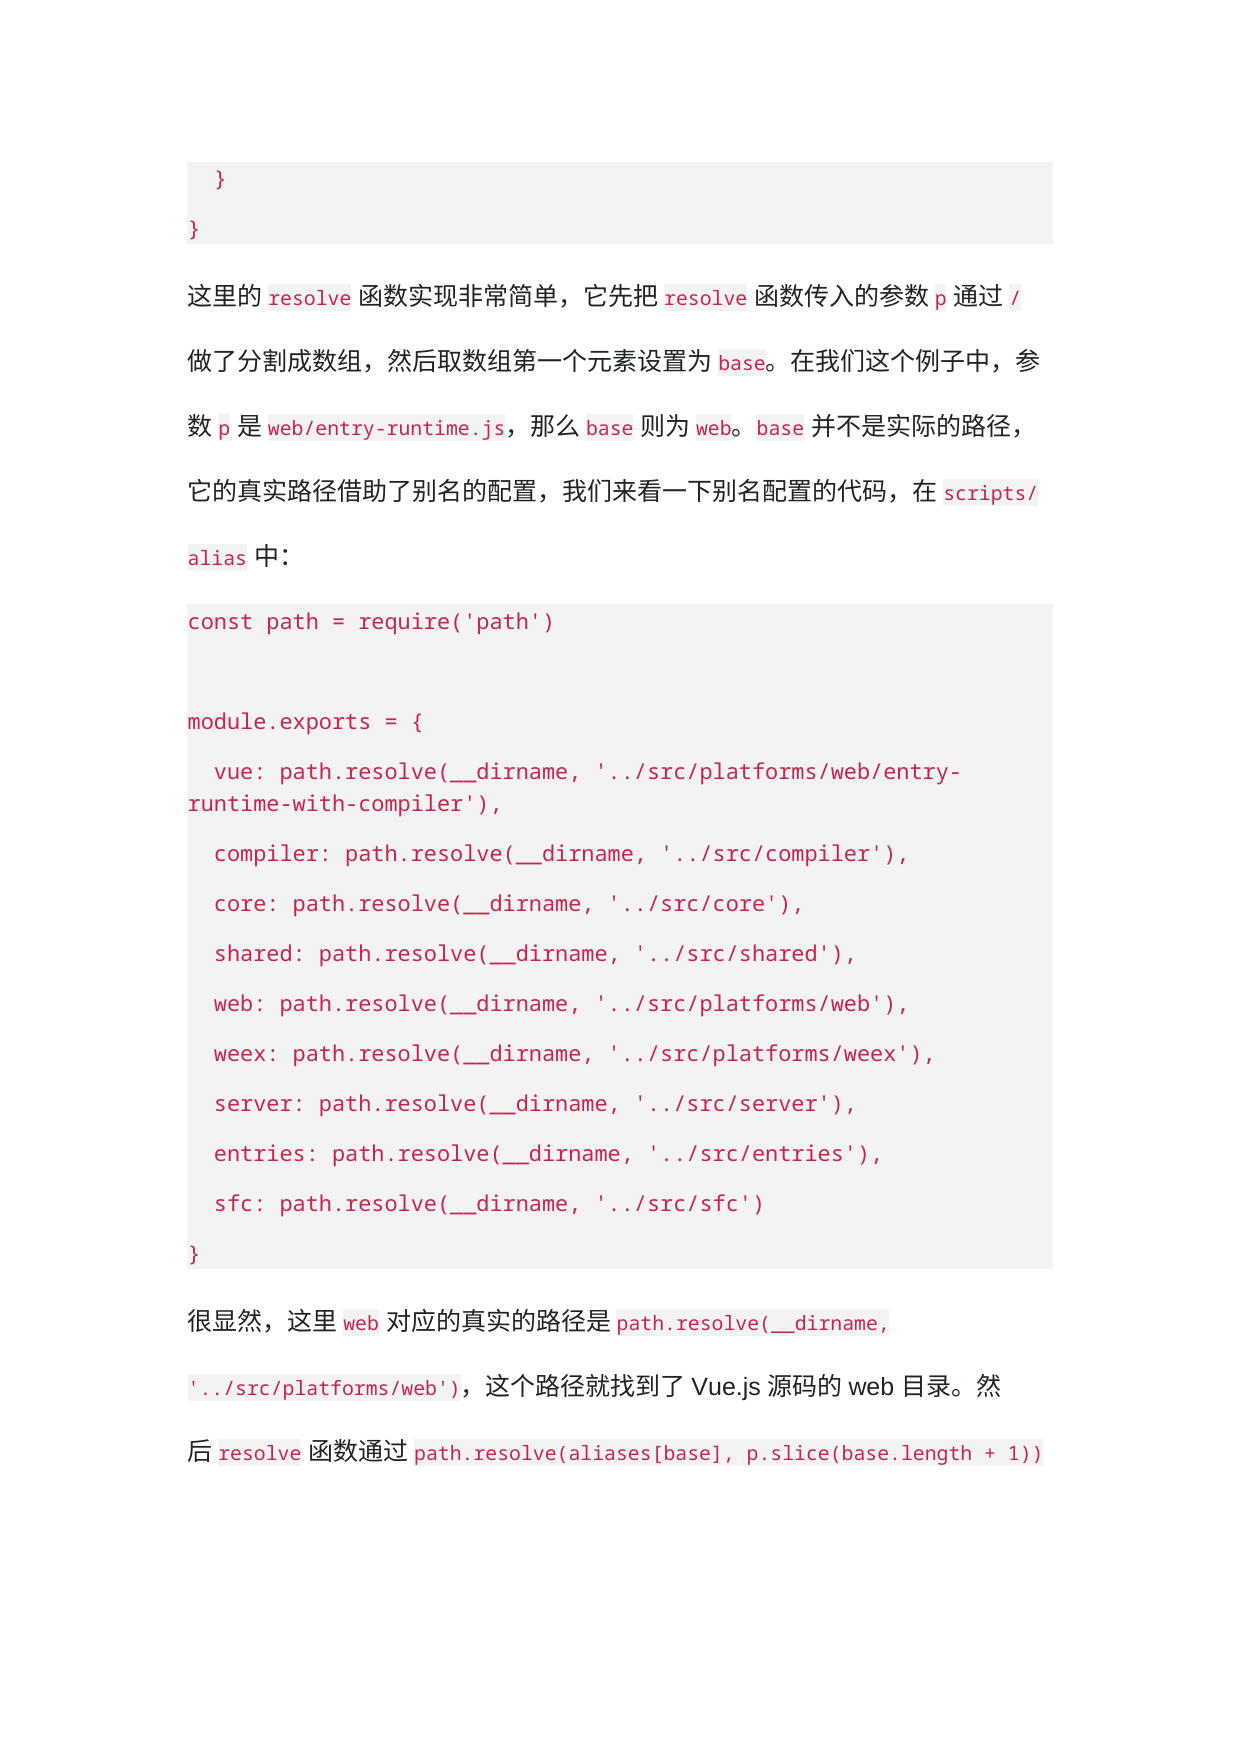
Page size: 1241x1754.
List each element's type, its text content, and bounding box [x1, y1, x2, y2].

text 这里的 resolve 函数实现非常简单，它先把 resolve 函数传入的参数 p 通过 / 做了分割成数组，然后取数组第一个元素设置为 base。在我们这个例子中，参数 p 是 web/entry-runtime.js，那么 base 则为 web。base 并不是实际的路径，它的真实路径借助了别名的配置，我们来看一下别名配置的代码，在 scripts/alias 中： [187, 262, 1053, 587]
text sfc: path.resolve(__dirname, '../src/sfc') [187, 1187, 1053, 1219]
text shared: path.resolve(__dirname, '../src/shared'), [187, 937, 1053, 969]
text module.exports = { [187, 704, 1053, 737]
text core: path.resolve(__dirname, '../src/core'), [187, 887, 1053, 919]
text web: path.resolve(__dirname, '../src/platforms/web'), [187, 987, 1053, 1019]
text } [187, 1237, 1053, 1269]
text entries: path.resolve(__dirname, '../src/entries'), [187, 1137, 1053, 1169]
text compiler: path.resolve(__dirname, '../src/compiler'), [187, 837, 1053, 869]
text } [187, 162, 1053, 194]
text vue: path.resolve(__dirname, '../src/platforms/web/entry-runtime-with-compiler'), [187, 754, 1053, 819]
text server: path.resolve(__dirname, '../src/server'), [187, 1087, 1053, 1119]
text weex: path.resolve(__dirname, '../src/platforms/weex'), [187, 1037, 1053, 1069]
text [187, 1287, 1053, 1482]
text } [187, 212, 1053, 244]
text const path = require('path') [187, 604, 1053, 637]
